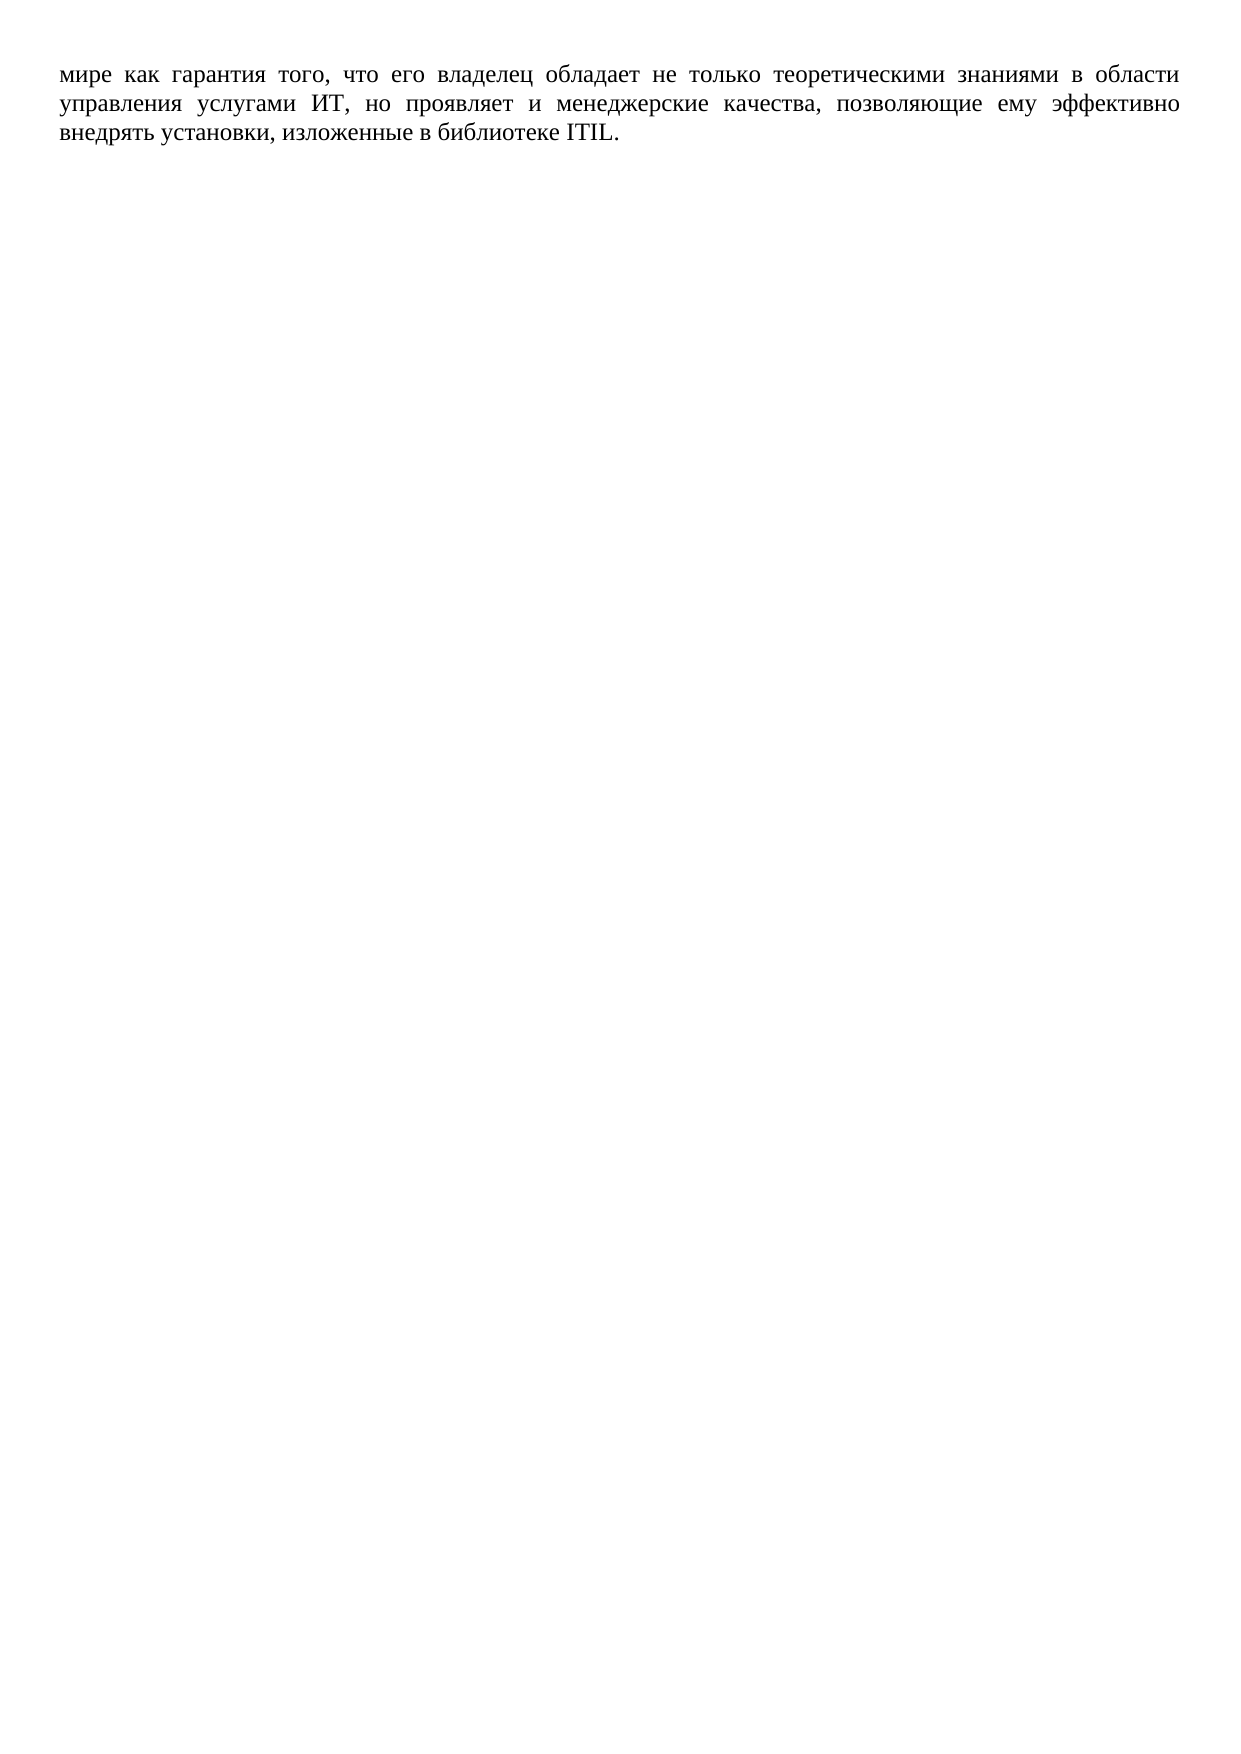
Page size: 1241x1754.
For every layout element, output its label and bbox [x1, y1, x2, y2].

text [59, 59, 1181, 145]
